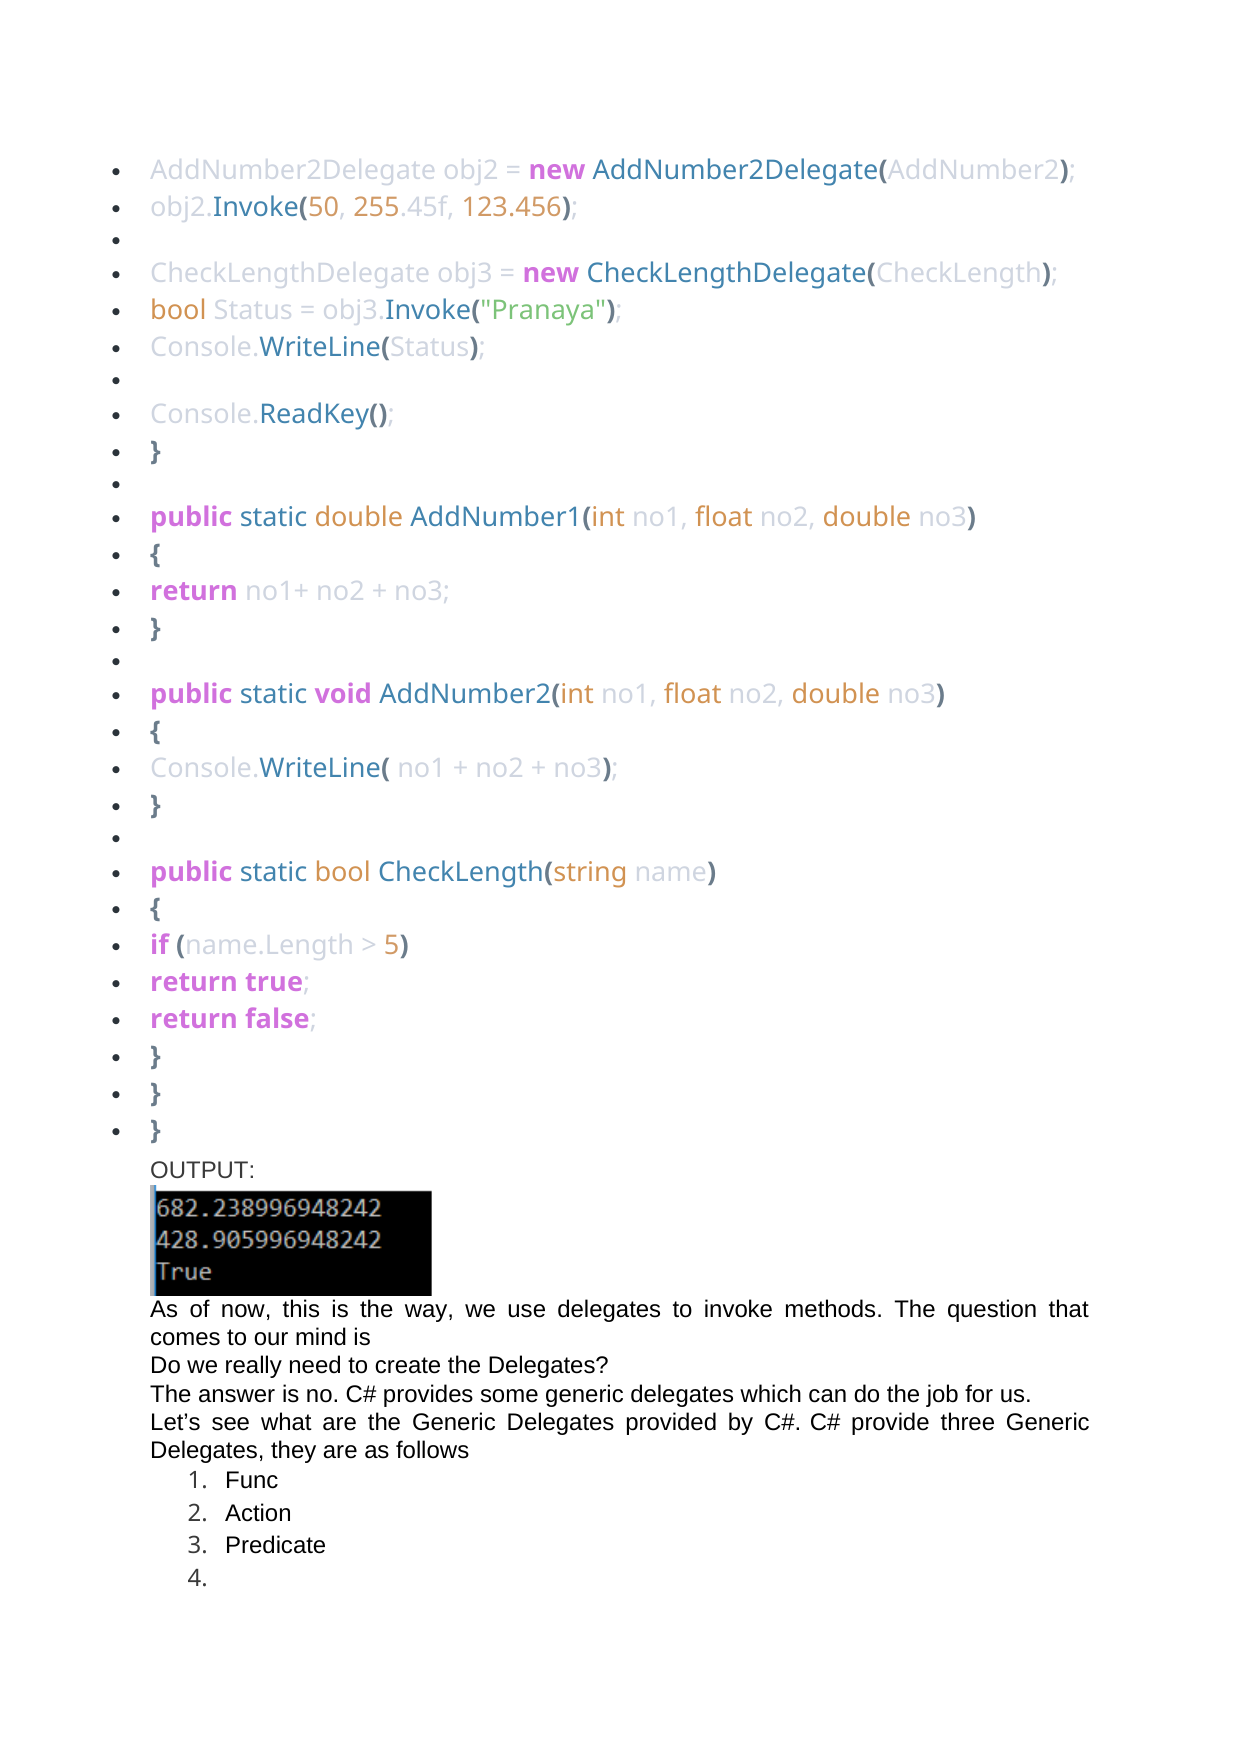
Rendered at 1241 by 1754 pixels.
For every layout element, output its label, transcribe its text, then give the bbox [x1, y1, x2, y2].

list if (name.Length > 5) [96, 925, 1107, 962]
list { [96, 888, 1107, 925]
list } [96, 1110, 1107, 1155]
list bool Status = obj3.Invoke("Pranaya"); [96, 290, 1107, 327]
list Action [187, 1496, 1090, 1528]
text As of now, this is the way, we use delegates to invoke methods. The question that comes to our mind is [150, 1295, 1090, 1351]
subtitle OUTPUT: [150, 1156, 1090, 1183]
list public static double AddNumber1(int no1, float no2, double no3) [96, 497, 1107, 534]
list } [96, 608, 1107, 645]
list AddNumber2Delegate obj2 = new AddNumber2Delegate(AddNumber2); [96, 151, 1107, 187]
list return false; [96, 999, 1107, 1036]
list public static void AddNumber2(int no1, float no2, double no3) [96, 674, 1107, 711]
list Predicate [187, 1528, 1090, 1561]
list { [96, 534, 1107, 571]
list } [96, 1036, 1107, 1073]
list CheckLengthDelegate obj3 = new CheckLengthDelegate(CheckLength); [96, 253, 1107, 290]
subtitle Do we really need to create the Delegates? [150, 1351, 1090, 1378]
text The answer is no. C# provides some generic delegates which can do the job for us. [150, 1380, 1090, 1408]
list Console.WriteLine(Status); [96, 327, 1107, 364]
list return true; [96, 962, 1107, 999]
list return no1+ no2 + no3; [96, 571, 1107, 608]
list Console.WriteLine( no1 + no2 + no3); [96, 748, 1107, 785]
text Let’s see what are the Generic Delegates provided by C#. C# provide three Generic Delegates, they are as follows [150, 1408, 1090, 1463]
list obj2.Invoke(50, 255.45f, 123.456); [96, 187, 1107, 224]
list public static bool CheckLength(string name) [96, 852, 1107, 888]
list } [96, 1073, 1107, 1110]
list } [96, 431, 1107, 468]
list } [96, 785, 1107, 822]
list Func [187, 1463, 1090, 1496]
list Console.ReadKey(); [96, 394, 1107, 431]
picture [150, 1185, 432, 1296]
list { [96, 711, 1107, 748]
